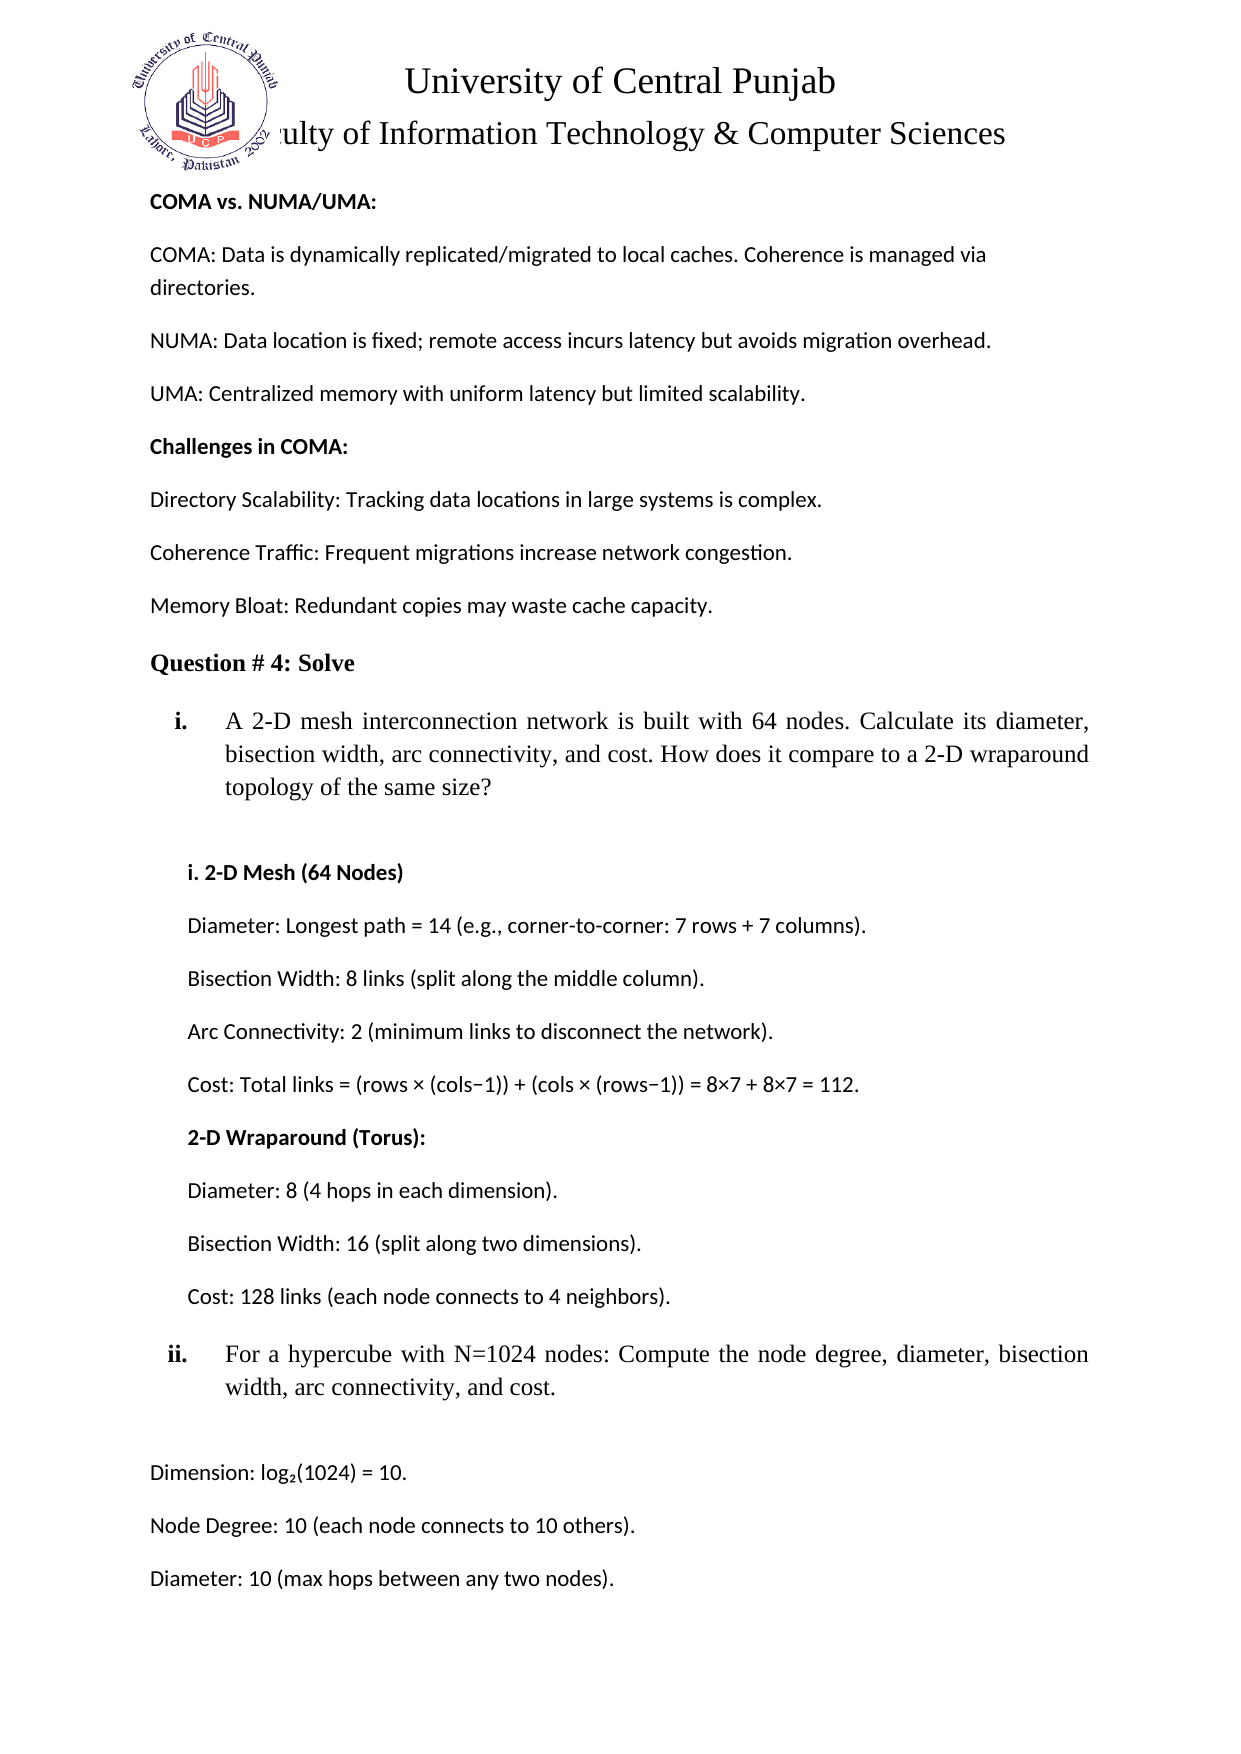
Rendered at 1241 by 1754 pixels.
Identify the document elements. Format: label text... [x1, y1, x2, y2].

text Bisection Width: 16 (split along two dimensions). [187, 1229, 1090, 1257]
text NUMA: Data location is fixed; remote access incurs latency but avoids migration overhead. [150, 326, 1090, 354]
text Cost: 128 links (each node connects to 4 neighbors). [187, 1282, 1090, 1310]
text Diameter: 10 (max hops between any two nodes). [150, 1564, 1090, 1593]
text Diameter: 8 (4 hops in each dimension). [187, 1176, 1090, 1204]
subtitle For a hypercube with N=1024 nodes: Compute the node degree, diameter, bisection width, arc connectivity, and cost. [187, 1339, 1090, 1401]
text Node Degree: 10 (each node connects to 10 others). [150, 1512, 1090, 1539]
text Bisection Width: 8 links (split along the middle column). [187, 964, 1090, 992]
text Challenges in COMA: [150, 432, 1090, 460]
text Coherence Traffic: Frequent migrations increase network congestion. [150, 538, 1090, 566]
text COMA: Data is dynamically replicated/migrated to local caches. Coherence is managed via directories. [150, 241, 1090, 301]
text Arc Connectivity: 2 (minimum links to disconnect the network). [187, 1017, 1090, 1045]
text UMA: Centralized memory with uniform latency but limited scalability. [150, 379, 1090, 407]
text 2-D Wraparound (Torus): [187, 1123, 1090, 1151]
text Memory Bloat: Redundant copies may waste cache capacity. [150, 591, 1090, 619]
text Dimension: log₂(1024) = 10. [150, 1458, 1090, 1487]
text Diameter: Longest path = 14 (e.g., corner-to-corner: 7 rows + 7 columns). [187, 911, 1090, 939]
text Directory Scalability: Tracking data locations in large systems is complex. [150, 485, 1090, 513]
subtitle A 2-D mesh interconnection network is built with 64 nodes. Calculate its diameter, bisection width, arc connectivity, and cost. How does it compare to a 2-D wraparound topology of the same size? [187, 706, 1090, 801]
picture [130, 30, 281, 171]
subtitle Question # 4: Solve [150, 648, 1090, 677]
text Cost: Total links = (rows × (cols−1)) + (cols × (rows−1)) = 8×7 + 8×7 = 112. [187, 1070, 1090, 1098]
text i. 2-D Mesh (64 Nodes) [187, 858, 1090, 886]
text COMA vs. NUMA/UMA: [150, 187, 1090, 216]
